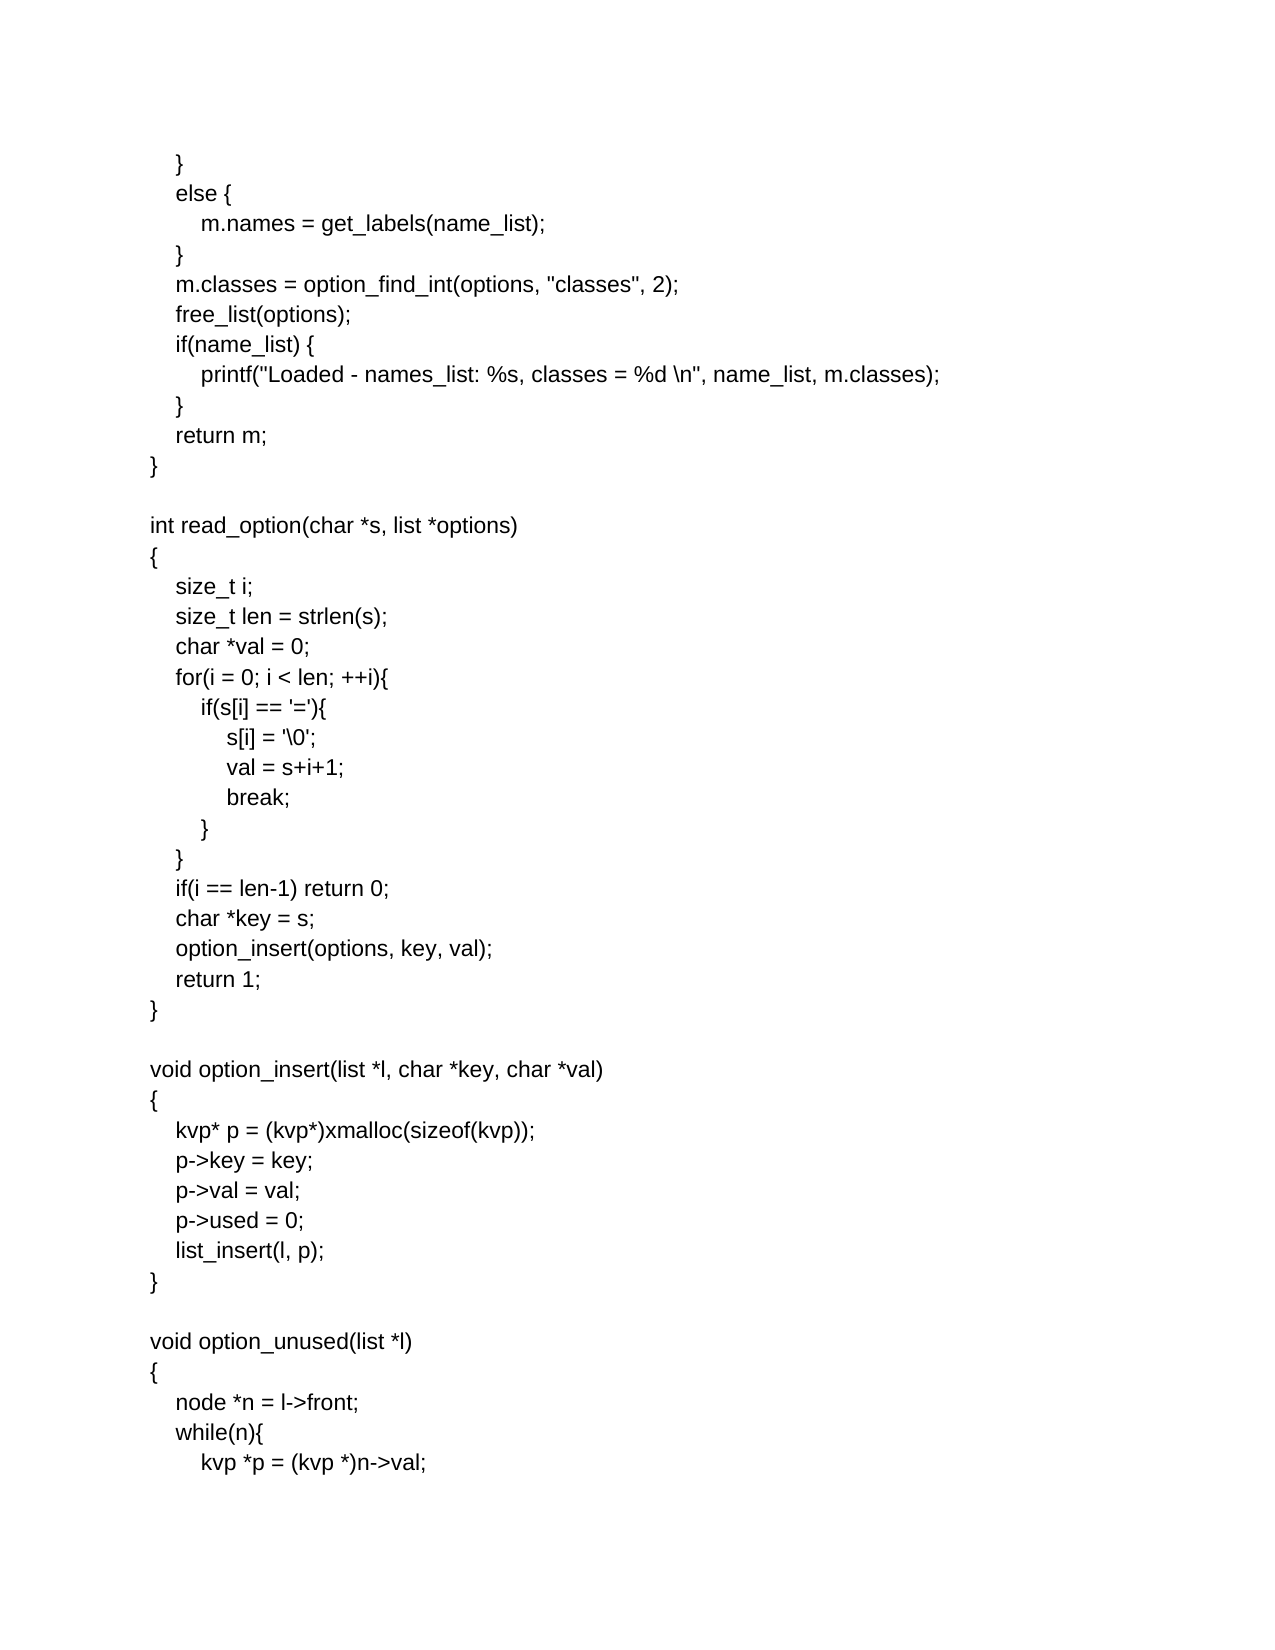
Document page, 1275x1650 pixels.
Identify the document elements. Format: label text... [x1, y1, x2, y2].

text kvp* p = (kvp*)xmalloc(sizeof(kvp)); [150, 1117, 1125, 1143]
text } [150, 996, 1125, 1022]
text { [150, 1358, 1125, 1385]
text s[i] = '\0'; [150, 724, 1125, 750]
text char *val = 0; [150, 633, 1125, 660]
text size_t i; [150, 573, 1125, 599]
text node *n = l->front; [150, 1388, 1125, 1415]
text int read_option(char *s, list *options) [150, 512, 1125, 539]
text while(n){ [150, 1419, 1125, 1445]
text p->key = key; [150, 1147, 1125, 1173]
text m.classes = option_find_int(options, "classes", 2); [150, 271, 1125, 297]
text p->used = 0; [150, 1207, 1125, 1234]
text p->val = val; [150, 1177, 1125, 1203]
text { [150, 543, 1125, 569]
text char *key = s; [150, 905, 1125, 932]
text } [150, 392, 1125, 418]
text void option_unused(list *l) [150, 1328, 1125, 1354]
text void option_insert(list *l, char *key, char *val) [150, 1056, 1125, 1083]
text free_list(options); [150, 301, 1125, 327]
text option_insert(options, key, val); [150, 935, 1125, 962]
text if(name_list) { [150, 331, 1125, 358]
text for(i = 0; i < len; ++i){ [150, 663, 1125, 690]
text } [150, 814, 1125, 841]
text return 1; [150, 966, 1125, 992]
text list_insert(l, p); [150, 1237, 1125, 1264]
text m.names = get_labels(name_list); [150, 210, 1125, 237]
text kvp *p = (kvp *)n->val; [150, 1449, 1125, 1475]
text } [150, 452, 1125, 478]
text } [150, 845, 1125, 871]
text if(i == len-1) return 0; [150, 875, 1125, 901]
text } [150, 150, 1125, 176]
text break; [150, 784, 1125, 811]
text if(s[i] == '='){ [150, 694, 1125, 720]
text } [150, 241, 1125, 267]
text val = s+i+1; [150, 754, 1125, 781]
text } [150, 1268, 1125, 1294]
text size_t len = strlen(s); [150, 603, 1125, 629]
text return m; [150, 422, 1125, 448]
text printf("Loaded - names_list: %s, classes = %d \n", name_list, m.classes); [150, 361, 1125, 388]
text { [150, 1086, 1125, 1113]
text else { [150, 180, 1125, 207]
